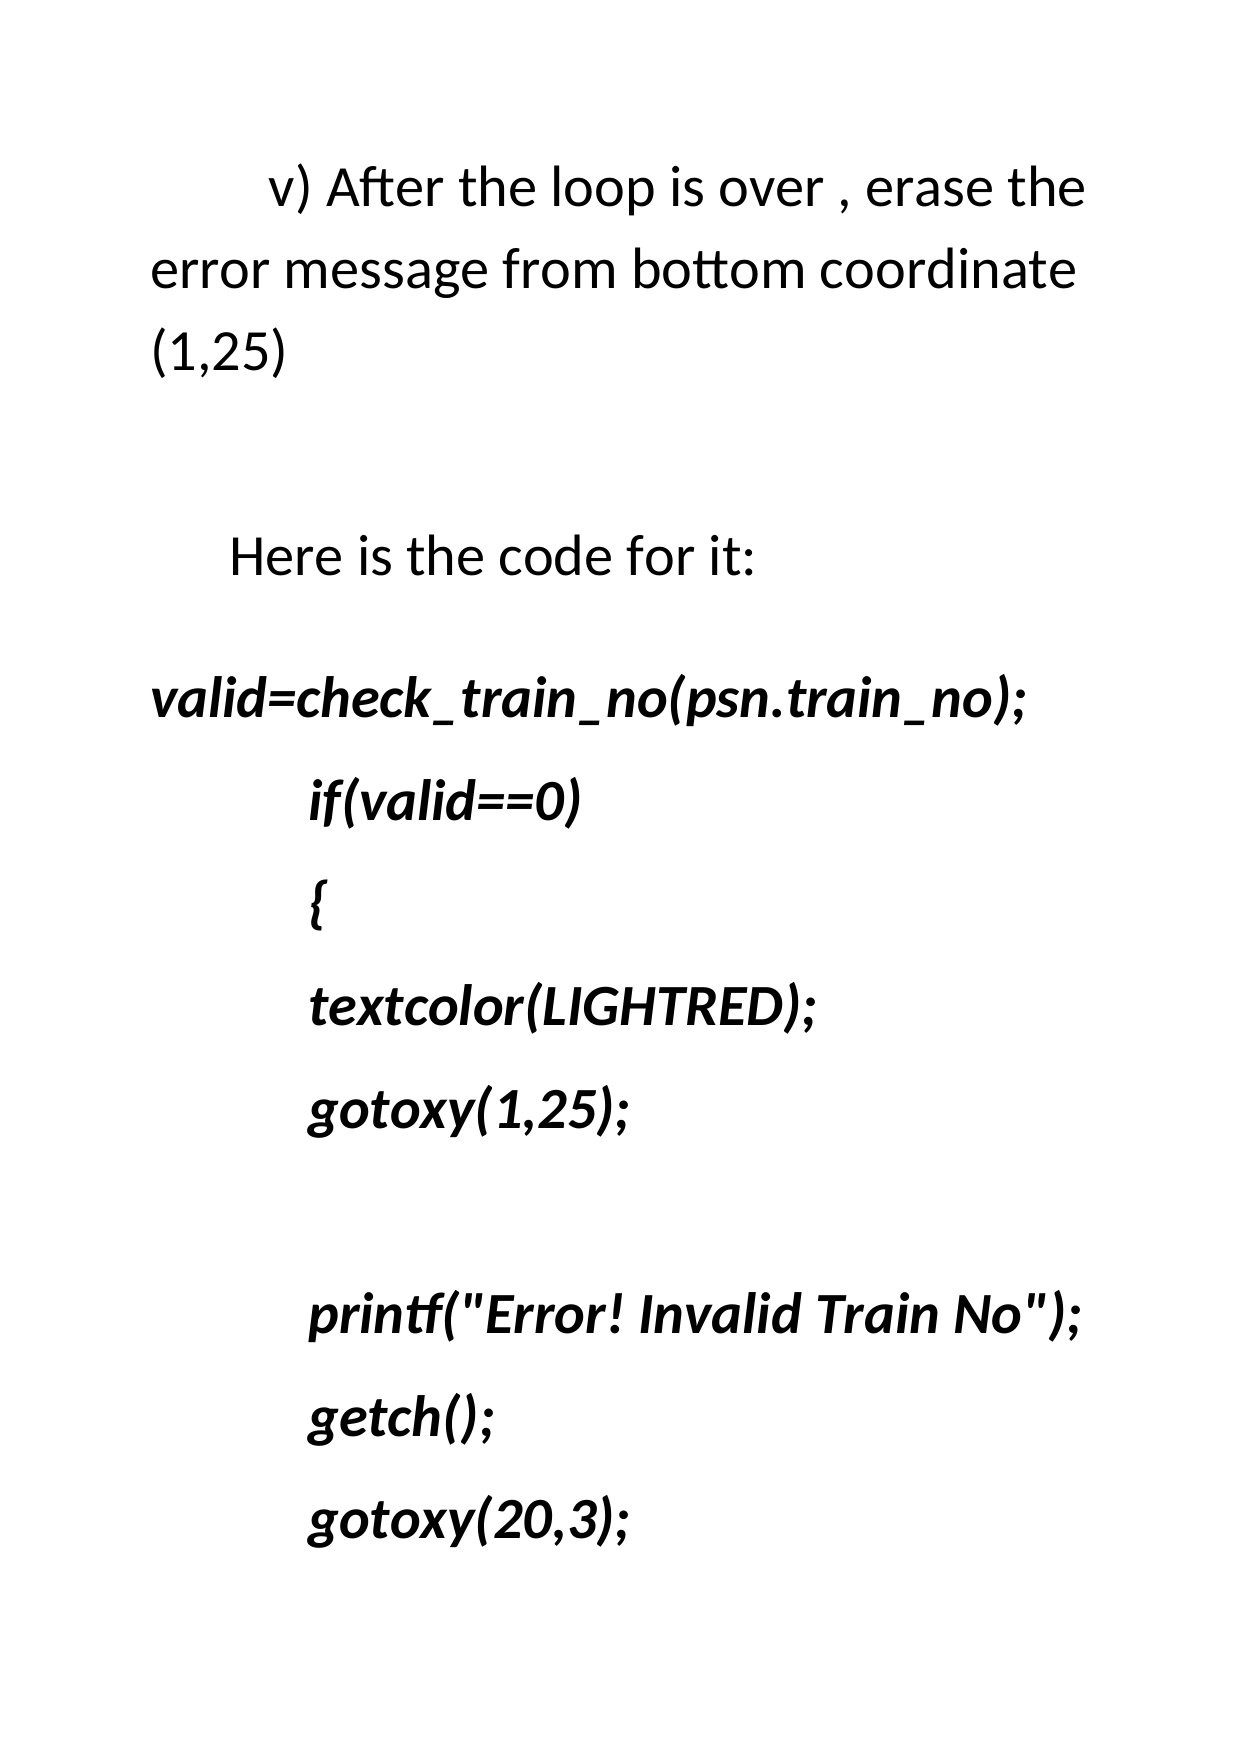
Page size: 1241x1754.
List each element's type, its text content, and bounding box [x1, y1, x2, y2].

text gotoxy(20,3); [150, 1482, 1090, 1553]
text getch(); [150, 1379, 1090, 1451]
text valid=check_train_no(psn.train_no); [150, 622, 1090, 732]
text printf("Error! Invalid Train No"); [150, 1277, 1090, 1348]
text textcolor(LIGHTRED); [150, 969, 1090, 1040]
text { [150, 866, 1090, 937]
text v) After the loop is over , erase the error message from bottom coordinate (1,25) [150, 150, 1090, 385]
text Here is the code for it: [150, 519, 1090, 590]
text gotoxy(1,25); [150, 1071, 1090, 1143]
text if(valid==0) [150, 763, 1090, 834]
